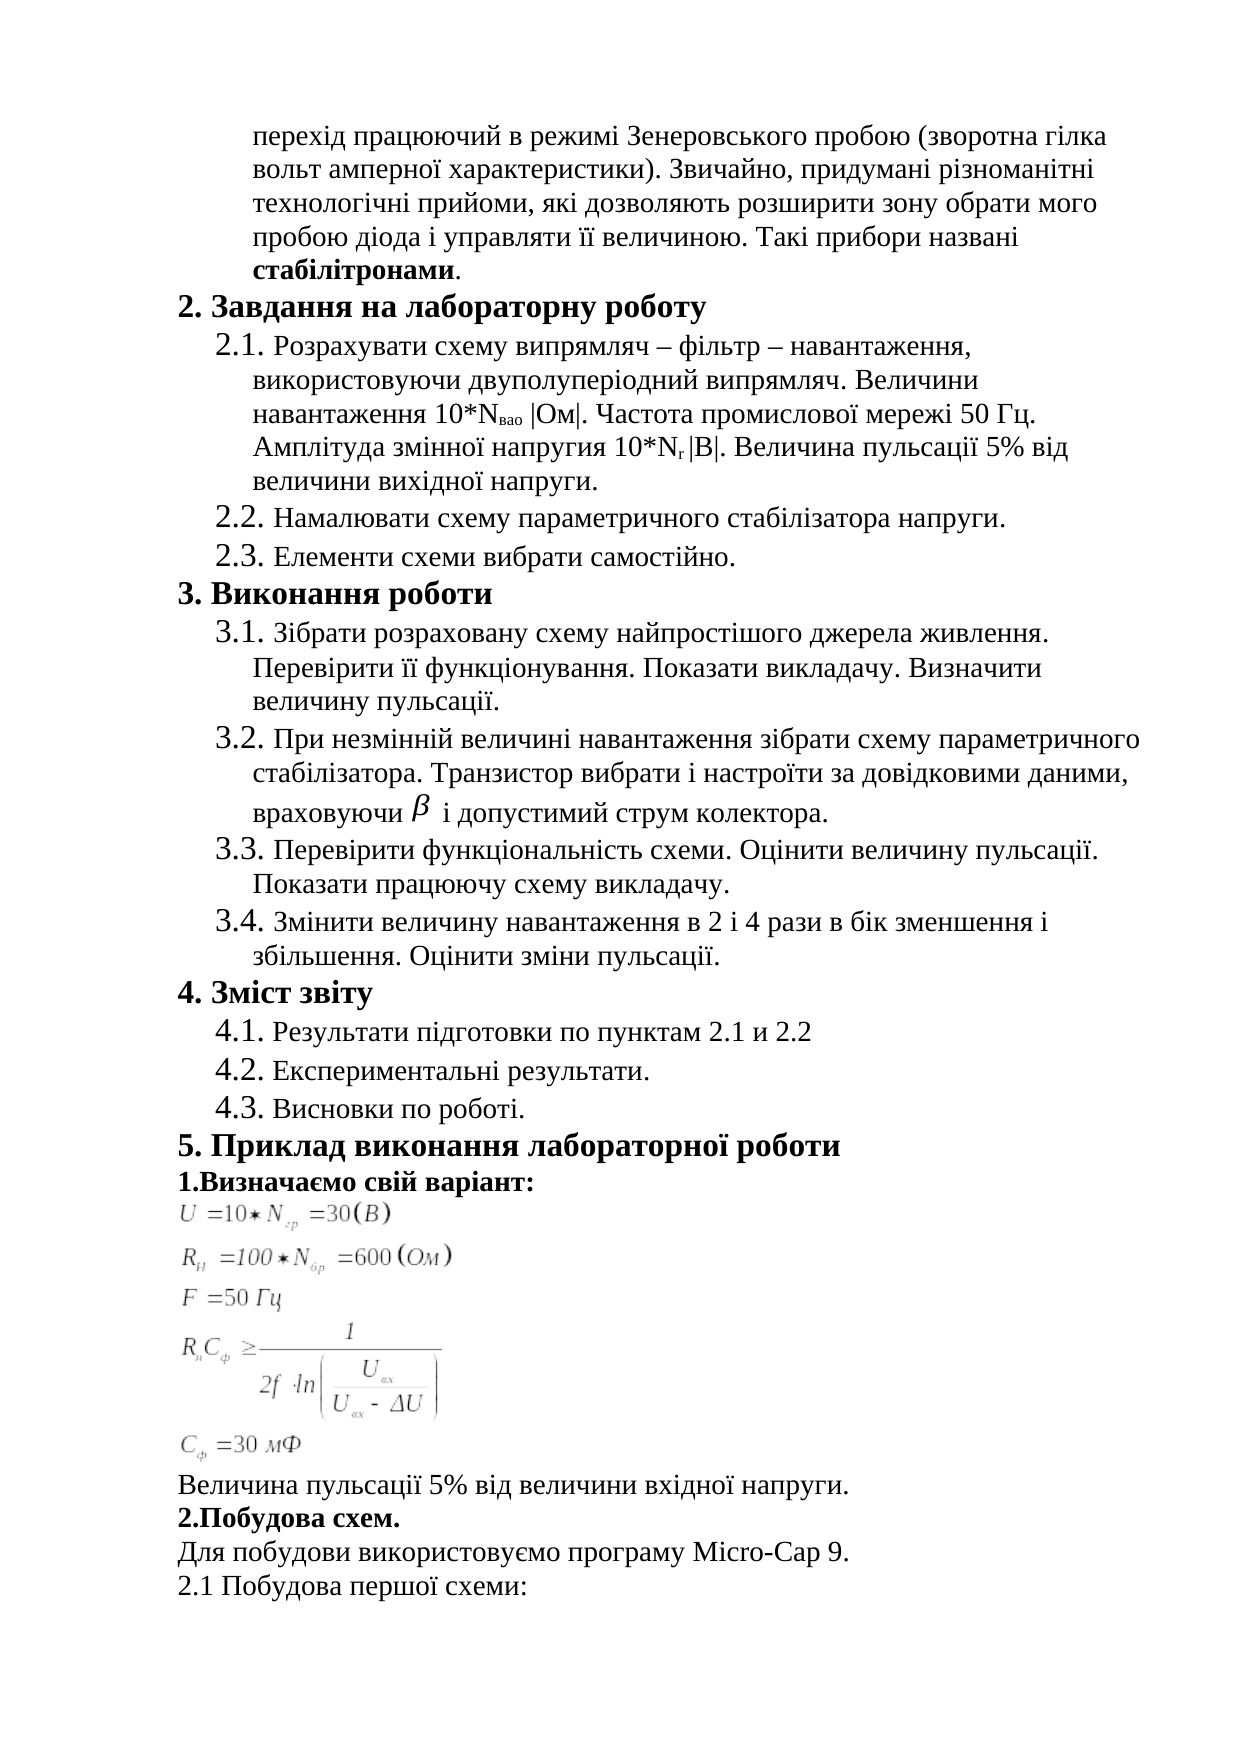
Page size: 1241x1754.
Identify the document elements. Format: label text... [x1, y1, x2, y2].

text 3.1. Зібрати розраховану схему найпростішого джерела живлення. Перевірити її функціонування. Показати викладачу. Визначити величину пульсації. [215, 612, 1152, 717]
text 3. Виконання роботи [177, 573, 1152, 612]
text 5. Приклад виконання лабораторної роботи [177, 1125, 1152, 1164]
text 2.Побудова схем. [177, 1501, 1152, 1534]
text 3.2. При незмінній величині навантаження зібрати схему параметричного стабілізатора. Транзистор вибрати і настроїти за довідковими даними, враховуючи і допустимий струм колектора. [215, 717, 1152, 828]
text 1.Визначаємо свій варіант: [177, 1164, 1152, 1197]
text 2.2. Намалювати схему параметричного стабілізатора напруги. [215, 497, 1152, 535]
text 4.2. Експериментальні результати. [215, 1049, 1152, 1087]
text 4.3. Висновки по роботі. [215, 1087, 1152, 1125]
text 2.3. Елементи схеми вибрати самостійно. [215, 535, 1152, 573]
text Величина пульсації 5% від величини вхідної напруги. [177, 1467, 1152, 1501]
text 3.3. Перевірити функціональність схеми. Оцінити величину пульсації. Показати працюючу схему викладачу. [215, 828, 1152, 900]
text 4. Зміст звіту [177, 972, 1152, 1010]
text 3.4. Змінити величину навантаження в 2 і 4 рази в бік зменшення і збільшення. Оцінити зміни пульсації. [215, 900, 1152, 972]
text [252, 118, 1152, 286]
text 2.1. Розрахувати схему випрямляч – фільтр – навантаження, використовуючи двуполуперіодний випрямляч. Величини навантаження 10*Nвао |Ом|. Частота промислової мережі 50 Гц. Амплітуда змінної напругия 10*Nr |В|. Величина пульсації 5% від величини вихідної напруги. [215, 324, 1152, 497]
text 2. Завдання на лабораторну роботу [177, 286, 1152, 324]
text Для побудови використовуємо програму Micro-Cap 9. [177, 1534, 1152, 1568]
text 4.1. Результати підготовки по пунктам 2.1 и 2.2 [215, 1010, 1152, 1049]
text 2.1 Побудова першої схеми: [177, 1568, 1152, 1601]
